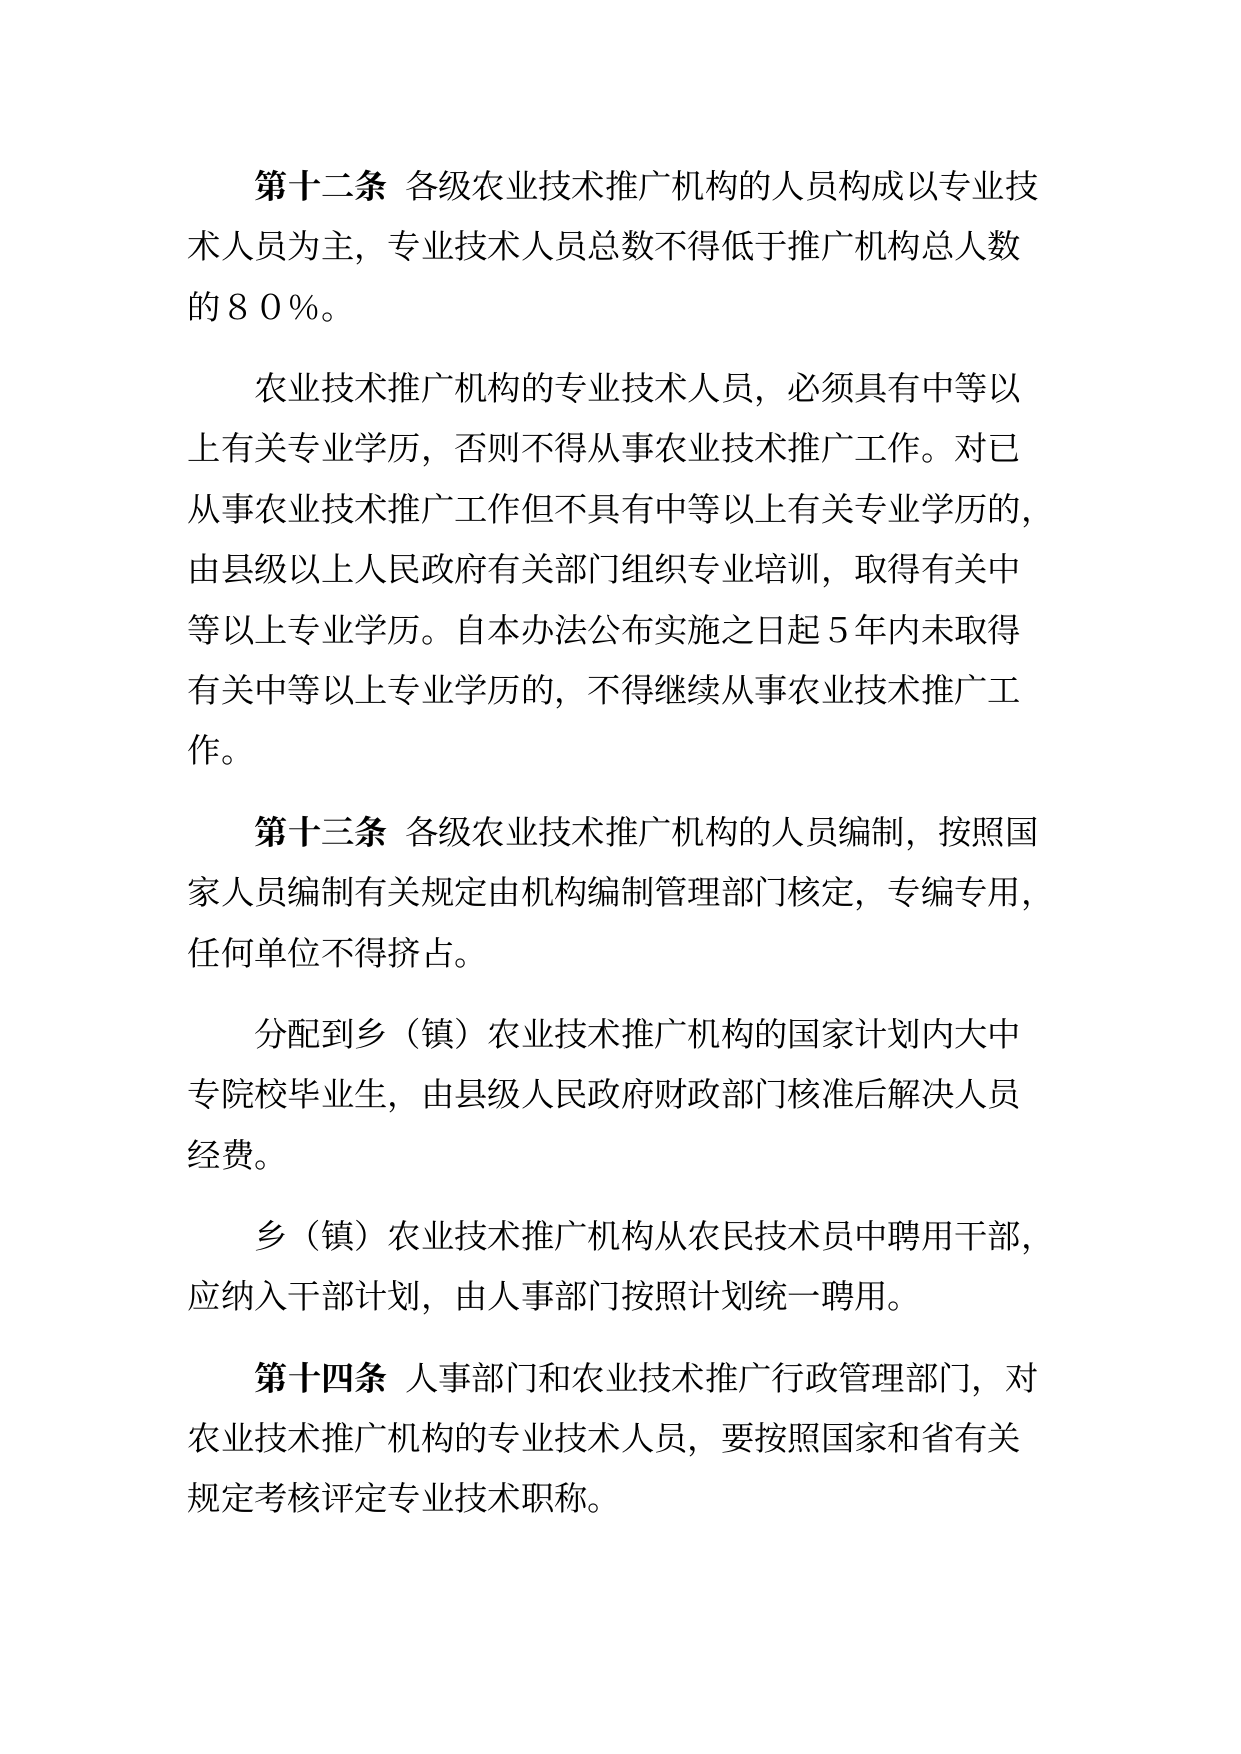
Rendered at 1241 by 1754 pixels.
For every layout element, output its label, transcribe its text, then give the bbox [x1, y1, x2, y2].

text 第十三条 各级农业技术推广机构的人员编制，按照国家人员编制有关规定由机构编制管理部门核定，专编专用，任何单位不得挤占。 [187, 796, 1053, 977]
text 乡（镇）农业技术推广机构从农民技术员中聘用干部，应纳入干部计划，由人事部门按照计划统一聘用。 [187, 1200, 1053, 1321]
text 第十四条 人事部门和农业技术推广行政管理部门，对农业技术推广机构的专业技术人员，要按照国家和省有关规定考核评定专业技术职称。 [187, 1342, 1053, 1523]
text 第十二条 各级农业技术推广机构的人员构成以专业技术人员为主，专业技术人员总数不得低于推广机构总人数的８０％。 [187, 150, 1053, 331]
text 农业技术推广机构的专业技术人员，必须具有中等以上有关专业学历，否则不得从事农业技术推广工作。对已从事农业技术推广工作但不具有中等以上有关专业学历的，由县级以上人民政府有关部门组织专业培训，取得有关中等以上专业学历。自本办法公布实施之日起５年内未取得有关中等以上专业学历的，不得继续从事农业技术推广工作。 [187, 352, 1053, 775]
text 分配到乡（镇）农业技术推广机构的国家计划内大中专院校毕业生，由县级人民政府财政部门核准后解决人员经费。 [187, 998, 1053, 1179]
